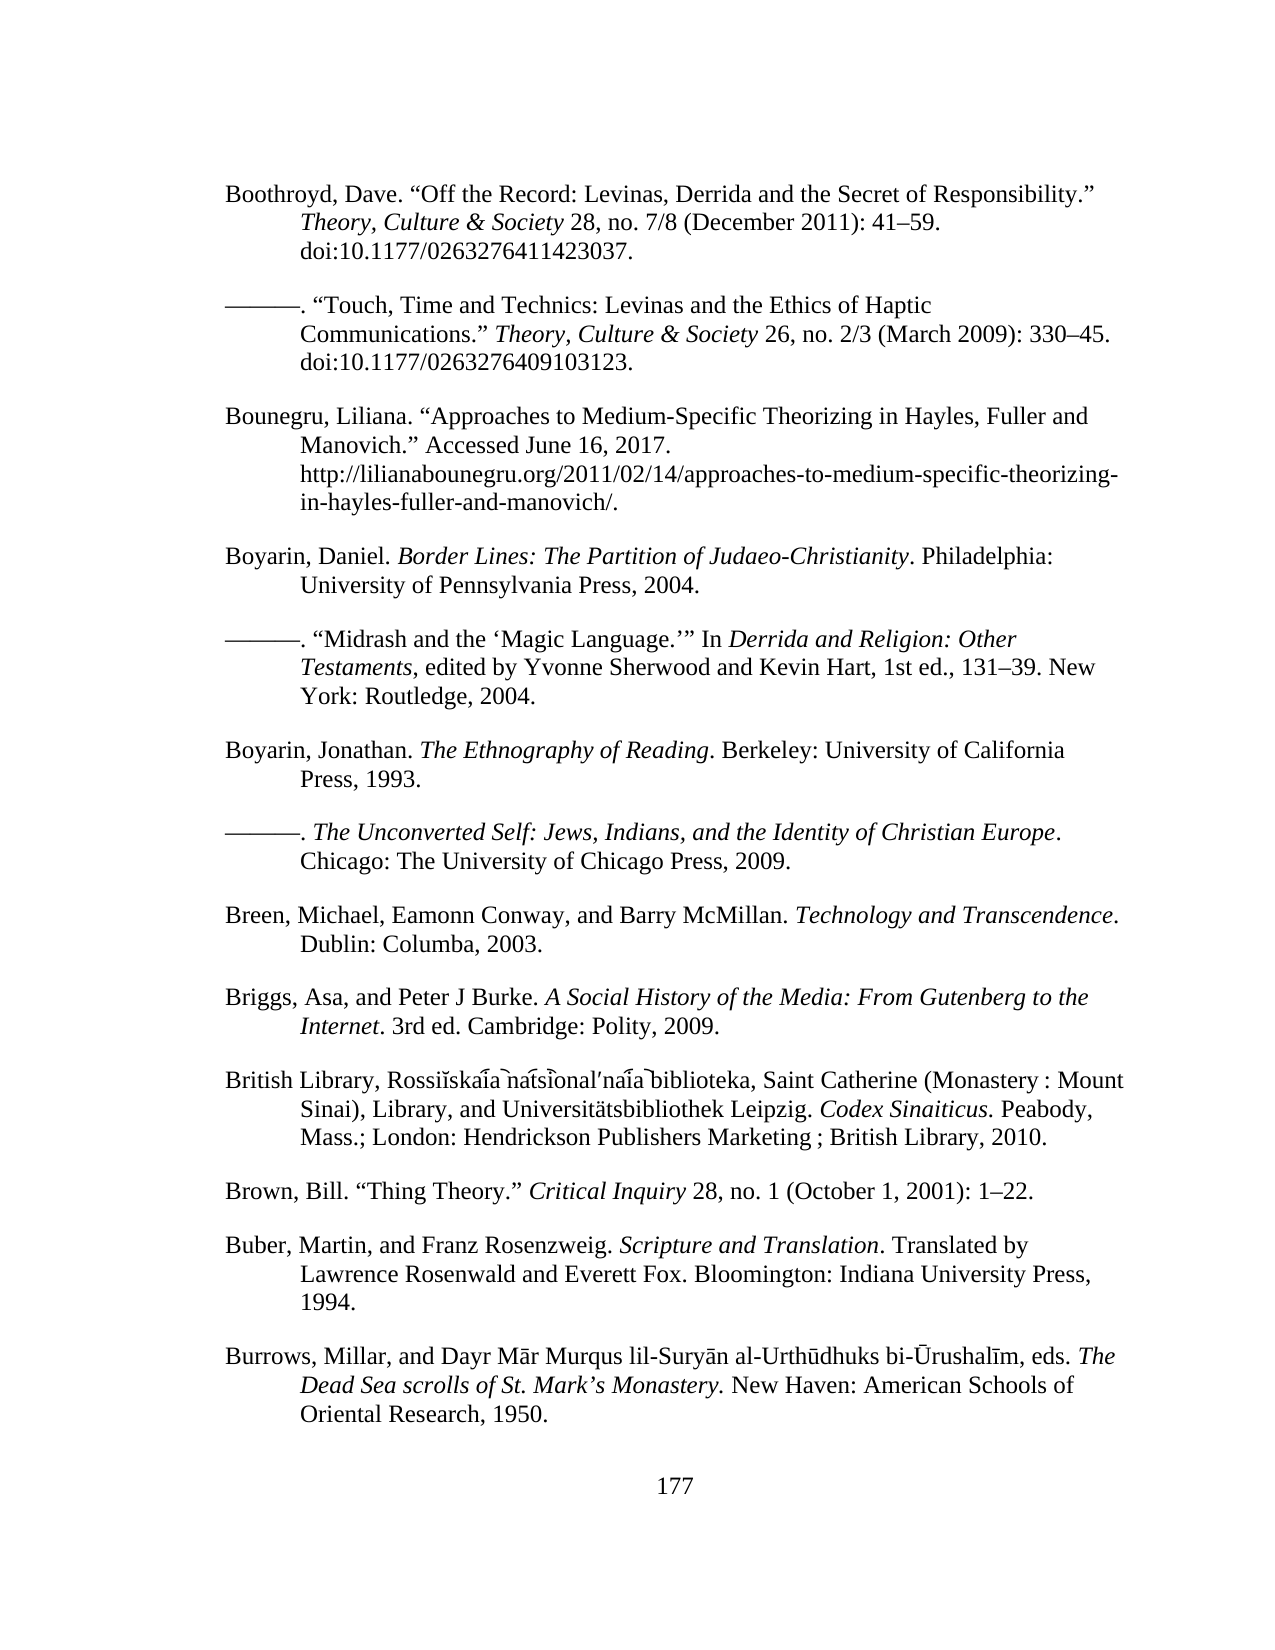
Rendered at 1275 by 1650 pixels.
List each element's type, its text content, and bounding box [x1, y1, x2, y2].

text Brown, Bill. “Thing Theory.” Critical Inquiry 28, no. 1 (October 1, 2001): 1–22. [225, 1176, 1125, 1205]
text Briggs, Asa, and Peter J Burke. A Social History of the Media: From Gutenberg to the Internet. 3rd ed. Cambridge: Polity, 2009. [225, 982, 1125, 1040]
text ———. “Touch, Time and Technics: Levinas and the Ethics of Haptic Communications.” Theory, Culture & Society 26, no. 2/3 (March 2009): 330–45. doi:10.1177/0263276409103123. [225, 290, 1125, 376]
text Breen, Michael, Eamonn Conway, and Barry McMillan. Technology and Transcendence. Dublin: Columba, 2003. [225, 900, 1125, 957]
text ———. “Midrash and the ‘Magic Language.’” In Derrida and Religion: Other Testaments, edited by Yvonne Sherwood and Kevin Hart, 1st ed., 131–39. New York: Routledge, 2004. [225, 624, 1125, 710]
text ———. The Unconverted Self: Jews, Indians, and the Identity of Christian Europe. Chicago: The University of Chicago Press, 2009. [225, 817, 1125, 875]
text Boyarin, Jonathan. The Ethnography of Reading. Berkeley: University of California Press, 1993. [225, 735, 1125, 792]
text Boothroyd, Dave. “Off the Record: Levinas, Derrida and the Secret of Responsibility.” Theory, Culture & Society 28, no. 7/8 (December 2011): 41–59. doi:10.1177/0263276411423037. [225, 179, 1125, 265]
text British Library, Rossiĭskai︠a︡ nat︠s︡ionalʹnai︠a︡ biblioteka, Saint Catherine (Monastery : Mount Sinai), Library, and Universitätsbibliothek Leipzig. Codex Sinaiticus. Peabody, Mass.; London: Hendrickson Publishers Marketing ; British Library, 2010. [225, 1065, 1125, 1151]
text Burrows, Millar, and Dayr Mār Murqus lil-Suryān al-Urthūdhuks bi-Ūrushalīm, eds. The Dead Sea scrolls of St. Mark’s Monastery. New Haven: American Schools of Oriental Research, 1950. [225, 1341, 1125, 1427]
text Bounegru, Liliana. “Approaches to Medium-Specific Theorizing in Hayles, Fuller and Manovich.” Accessed June 16, 2017. http://lilianabounegru.org/2011/02/14/approaches-to-medium-specific-theorizing-in-hayles-fuller-and-manovich/. [225, 401, 1125, 516]
text Buber, Martin, and Franz Rosenzweig. Scripture and Translation. Translated by Lawrence Rosenwald and Everett Fox. Bloomington: Indiana University Press, 1994. [225, 1230, 1125, 1316]
text Boyarin, Daniel. Border Lines: The Partition of Judaeo-Christianity. Philadelphia: University of Pennsylvania Press, 2004. [225, 541, 1125, 599]
